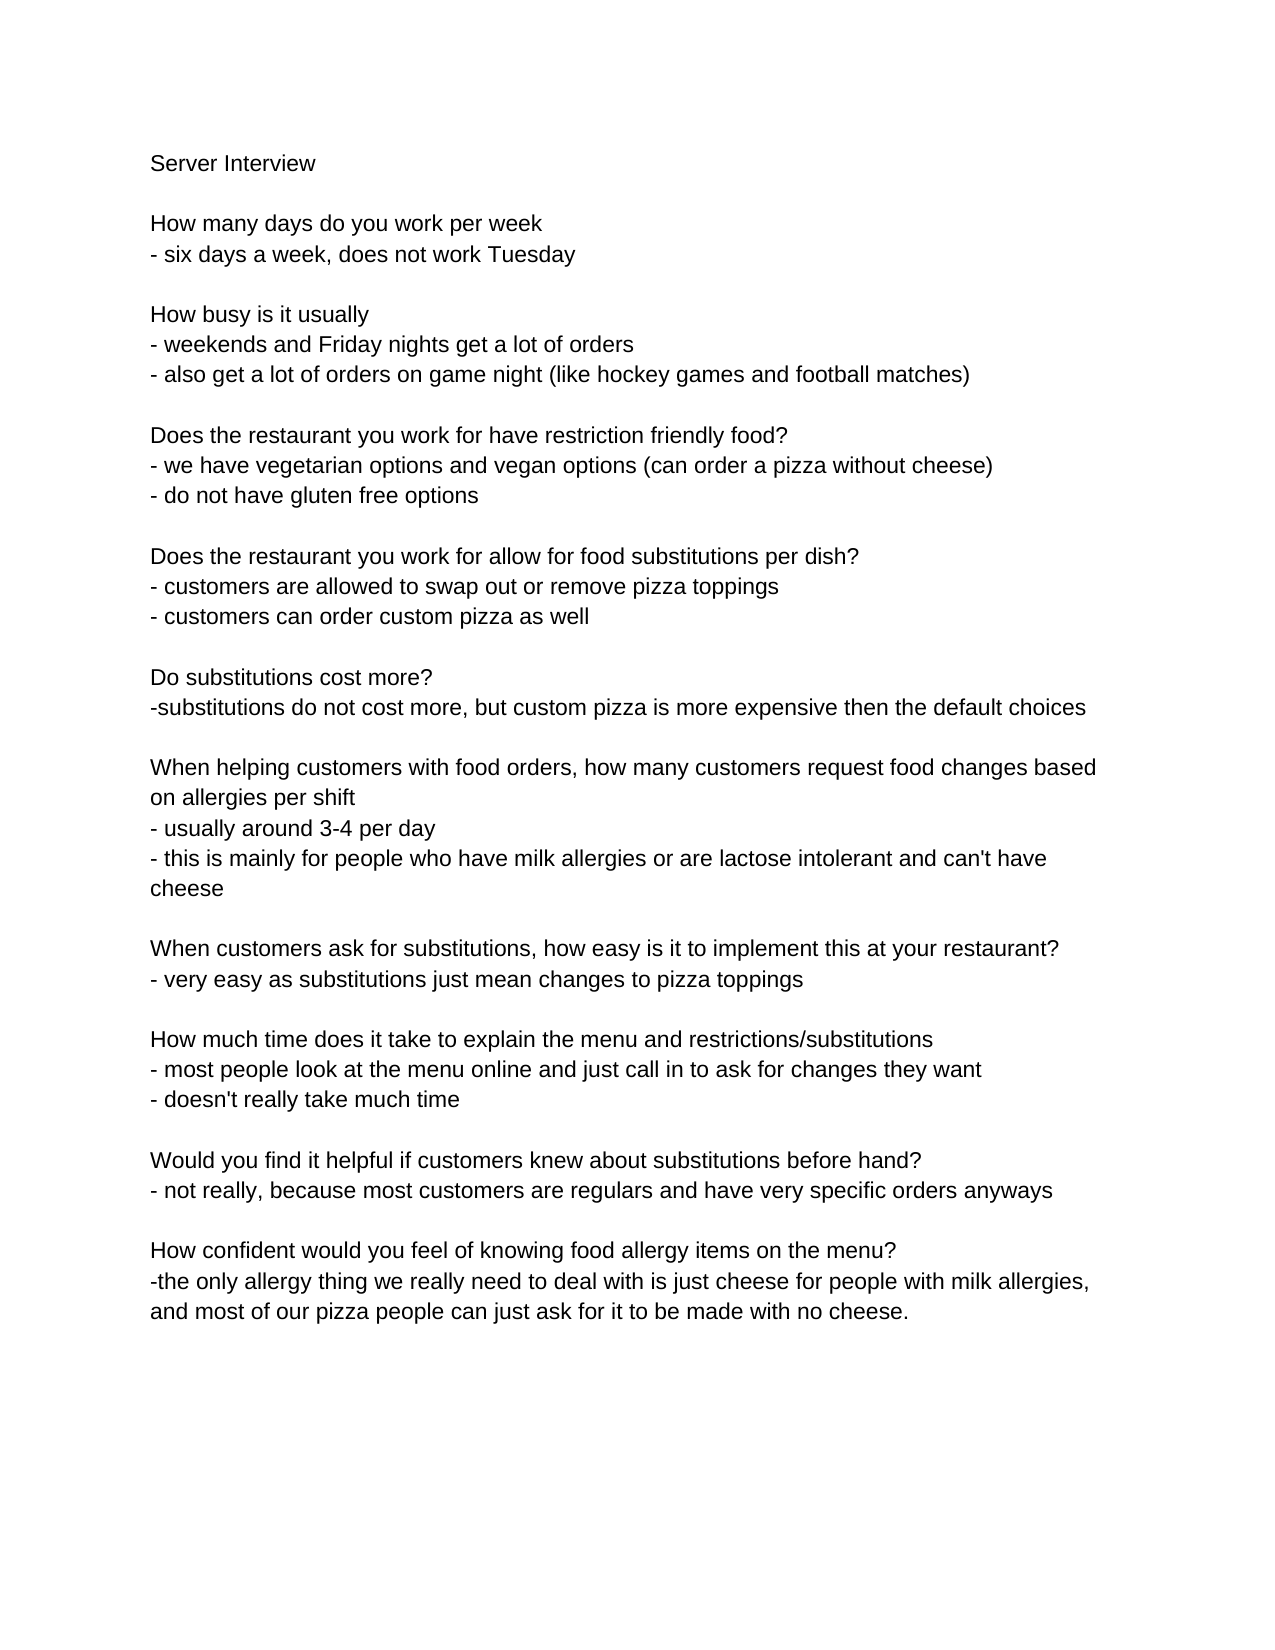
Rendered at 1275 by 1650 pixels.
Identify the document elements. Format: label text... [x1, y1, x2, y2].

text Does the restaurant you work for have restriction friendly food? [150, 422, 1125, 448]
text When customers ask for substitutions, how easy is it to implement this at your restaurant? [150, 935, 1125, 962]
text - this is mainly for people who have milk allergies or are lactose intolerant and can't have cheese [150, 845, 1125, 901]
text - we have vegetarian options and vegan options (can order a pizza without cheese) [150, 452, 1125, 478]
text Server Interview [150, 150, 1125, 176]
text - not really, because most customers are regulars and have very specific orders anyways [150, 1177, 1125, 1203]
text -the only allergy thing we really need to deal with is just cheese for people with milk allergies, and most of our pizza people can just ask for it to be made with no cheese. [150, 1268, 1125, 1324]
text How much time does it take to explain the menu and restrictions/substitutions [150, 1026, 1125, 1052]
text How busy is it usually [150, 301, 1125, 327]
text How confident would you feel of knowing food allergy items on the menu? [150, 1237, 1125, 1264]
text Does the restaurant you work for allow for food substitutions per dish? [150, 543, 1125, 569]
text Would you find it helpful if customers knew about substitutions before hand? [150, 1147, 1125, 1173]
text - customers are allowed to swap out or remove pizza toppings [150, 573, 1125, 599]
text How many days do you work per week [150, 210, 1125, 237]
text -substitutions do not cost more, but custom pizza is more expensive then the default choices [150, 694, 1125, 720]
text - usually around 3-4 per day [150, 814, 1125, 841]
text - do not have gluten free options [150, 482, 1125, 509]
text - six days a week, does not work Tuesday [150, 241, 1125, 267]
text - most people look at the menu online and just call in to ask for changes they want [150, 1056, 1125, 1083]
text - very easy as substitutions just mean changes to pizza toppings [150, 966, 1125, 992]
text - also get a lot of orders on game night (like hockey games and football matches) [150, 361, 1125, 388]
text - weekends and Friday nights get a lot of orders [150, 331, 1125, 358]
text Do substitutions cost more? [150, 663, 1125, 690]
text - customers can order custom pizza as well [150, 603, 1125, 629]
text - doesn't really take much time [150, 1086, 1125, 1113]
text When helping customers with food orders, how many customers request food changes based on allergies per shift [150, 754, 1125, 811]
